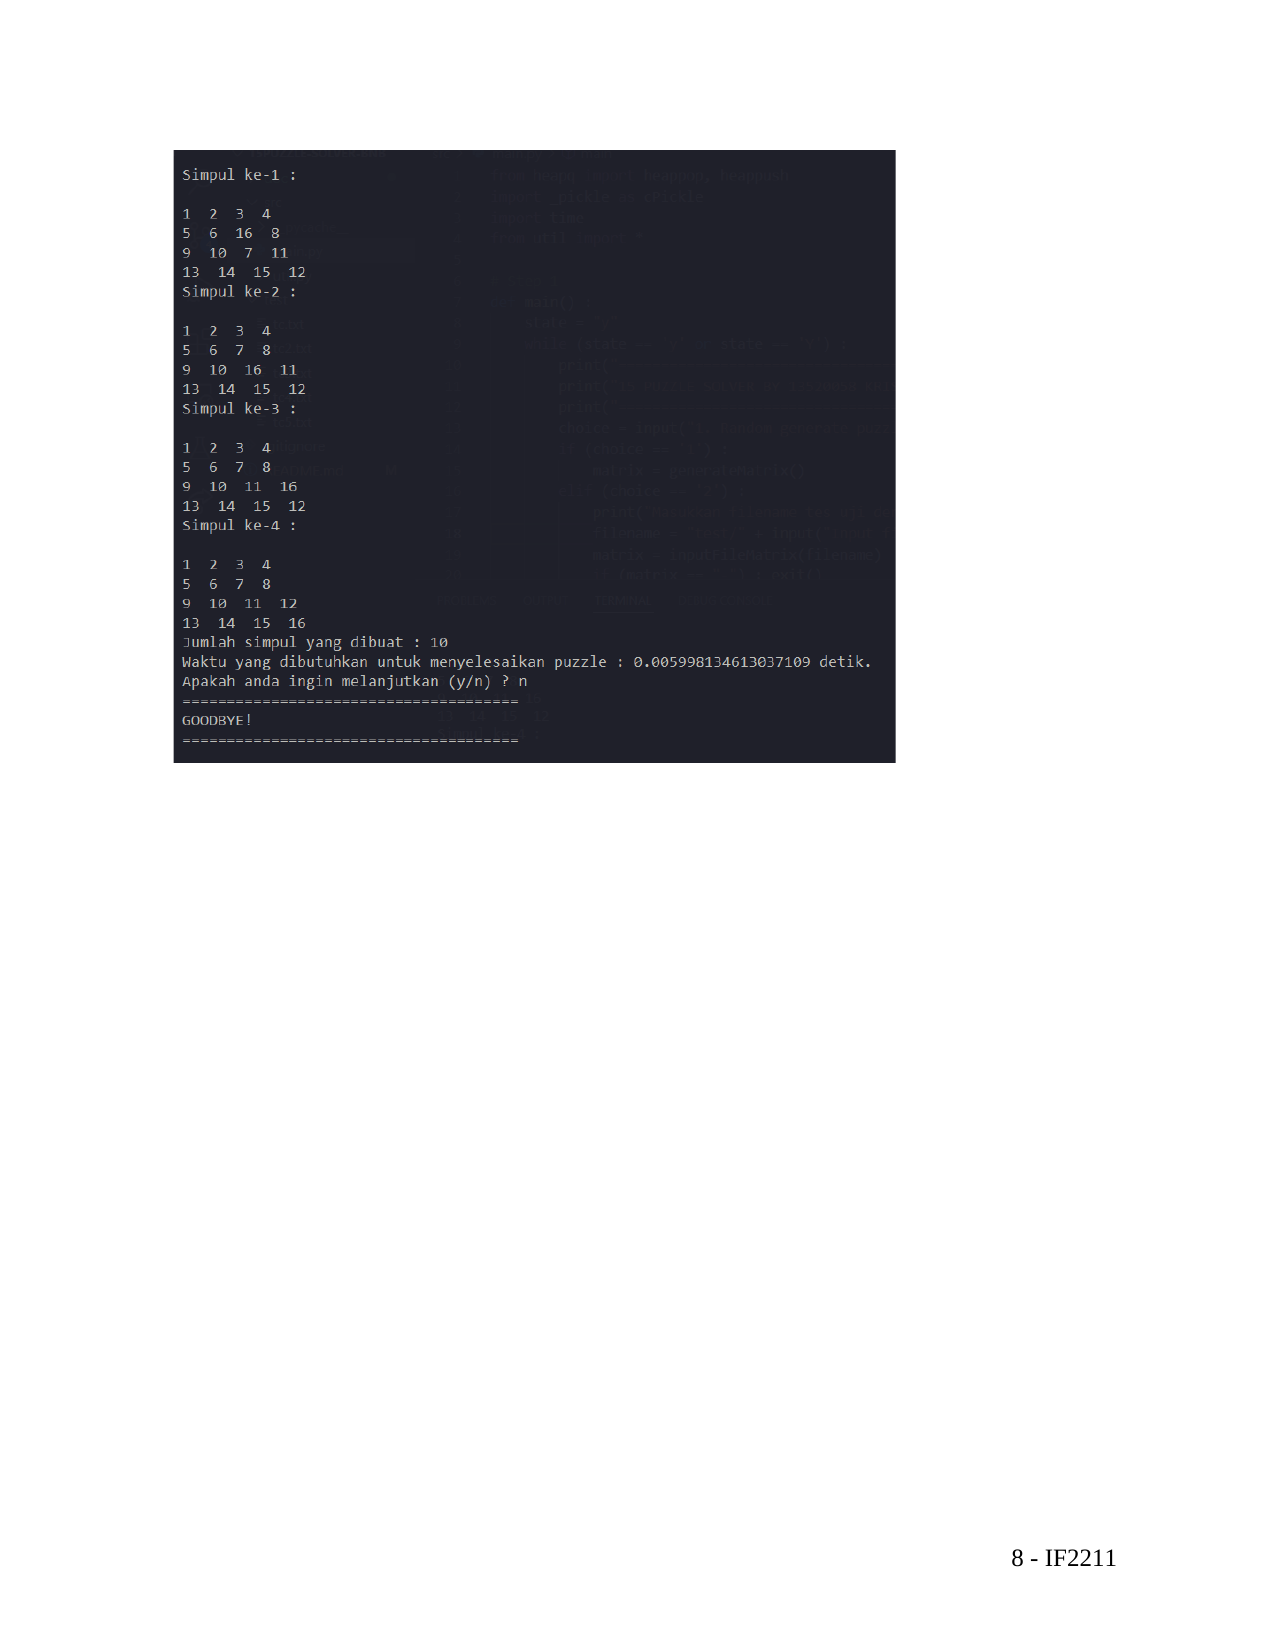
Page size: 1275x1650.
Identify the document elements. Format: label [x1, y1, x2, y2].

picture [173, 150, 896, 763]
